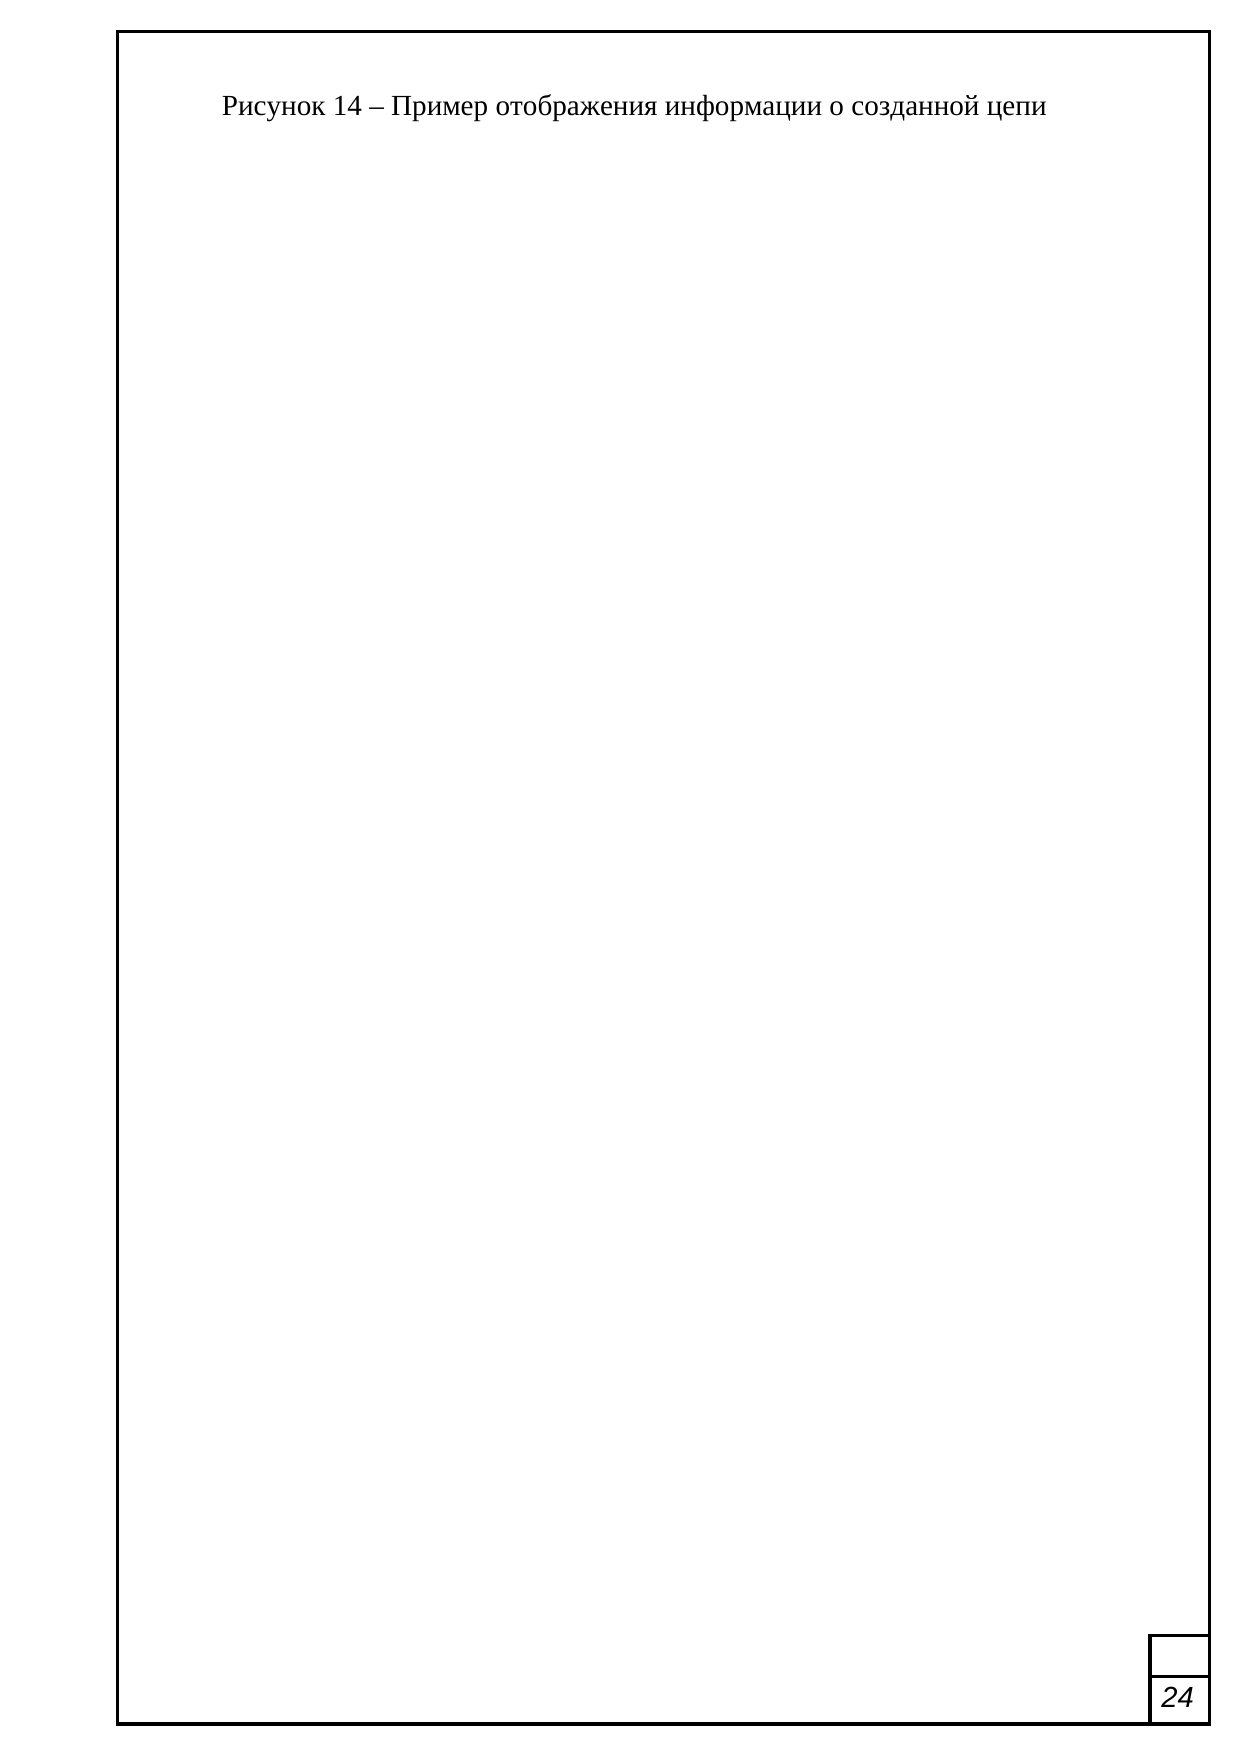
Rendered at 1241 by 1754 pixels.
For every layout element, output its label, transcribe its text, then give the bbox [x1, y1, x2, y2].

text Рисунок 14 – Пример отображения информации о созданной цепи [148, 88, 1181, 121]
